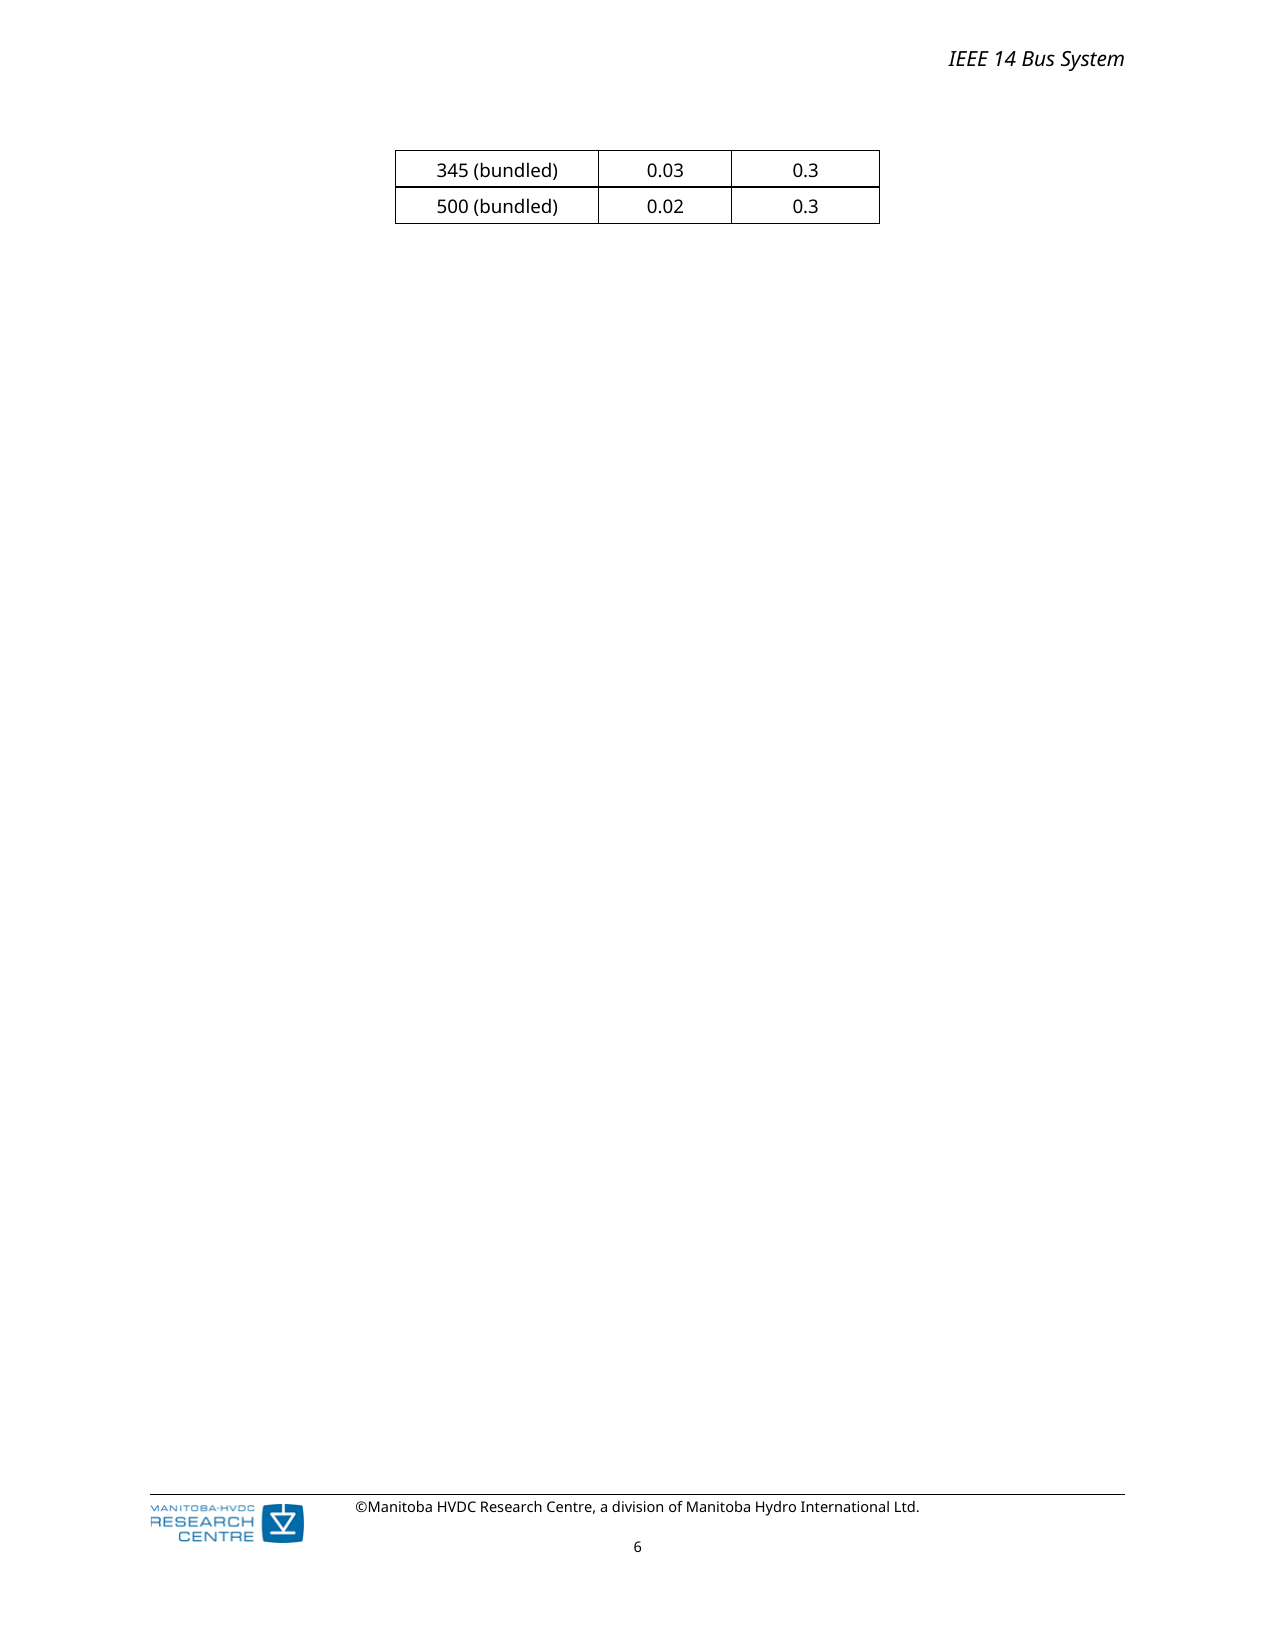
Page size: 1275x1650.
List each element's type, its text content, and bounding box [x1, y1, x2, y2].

picture [150, 1504, 304, 1543]
table_cell 0.02 [599, 188, 731, 223]
table_cell 500 (bundled) [396, 188, 598, 223]
table_cell 0.3 [732, 151, 879, 186]
table_cell 0.03 [599, 151, 731, 186]
table_cell 345 (bundled) [396, 151, 598, 186]
table_cell 0.3 [732, 188, 879, 223]
